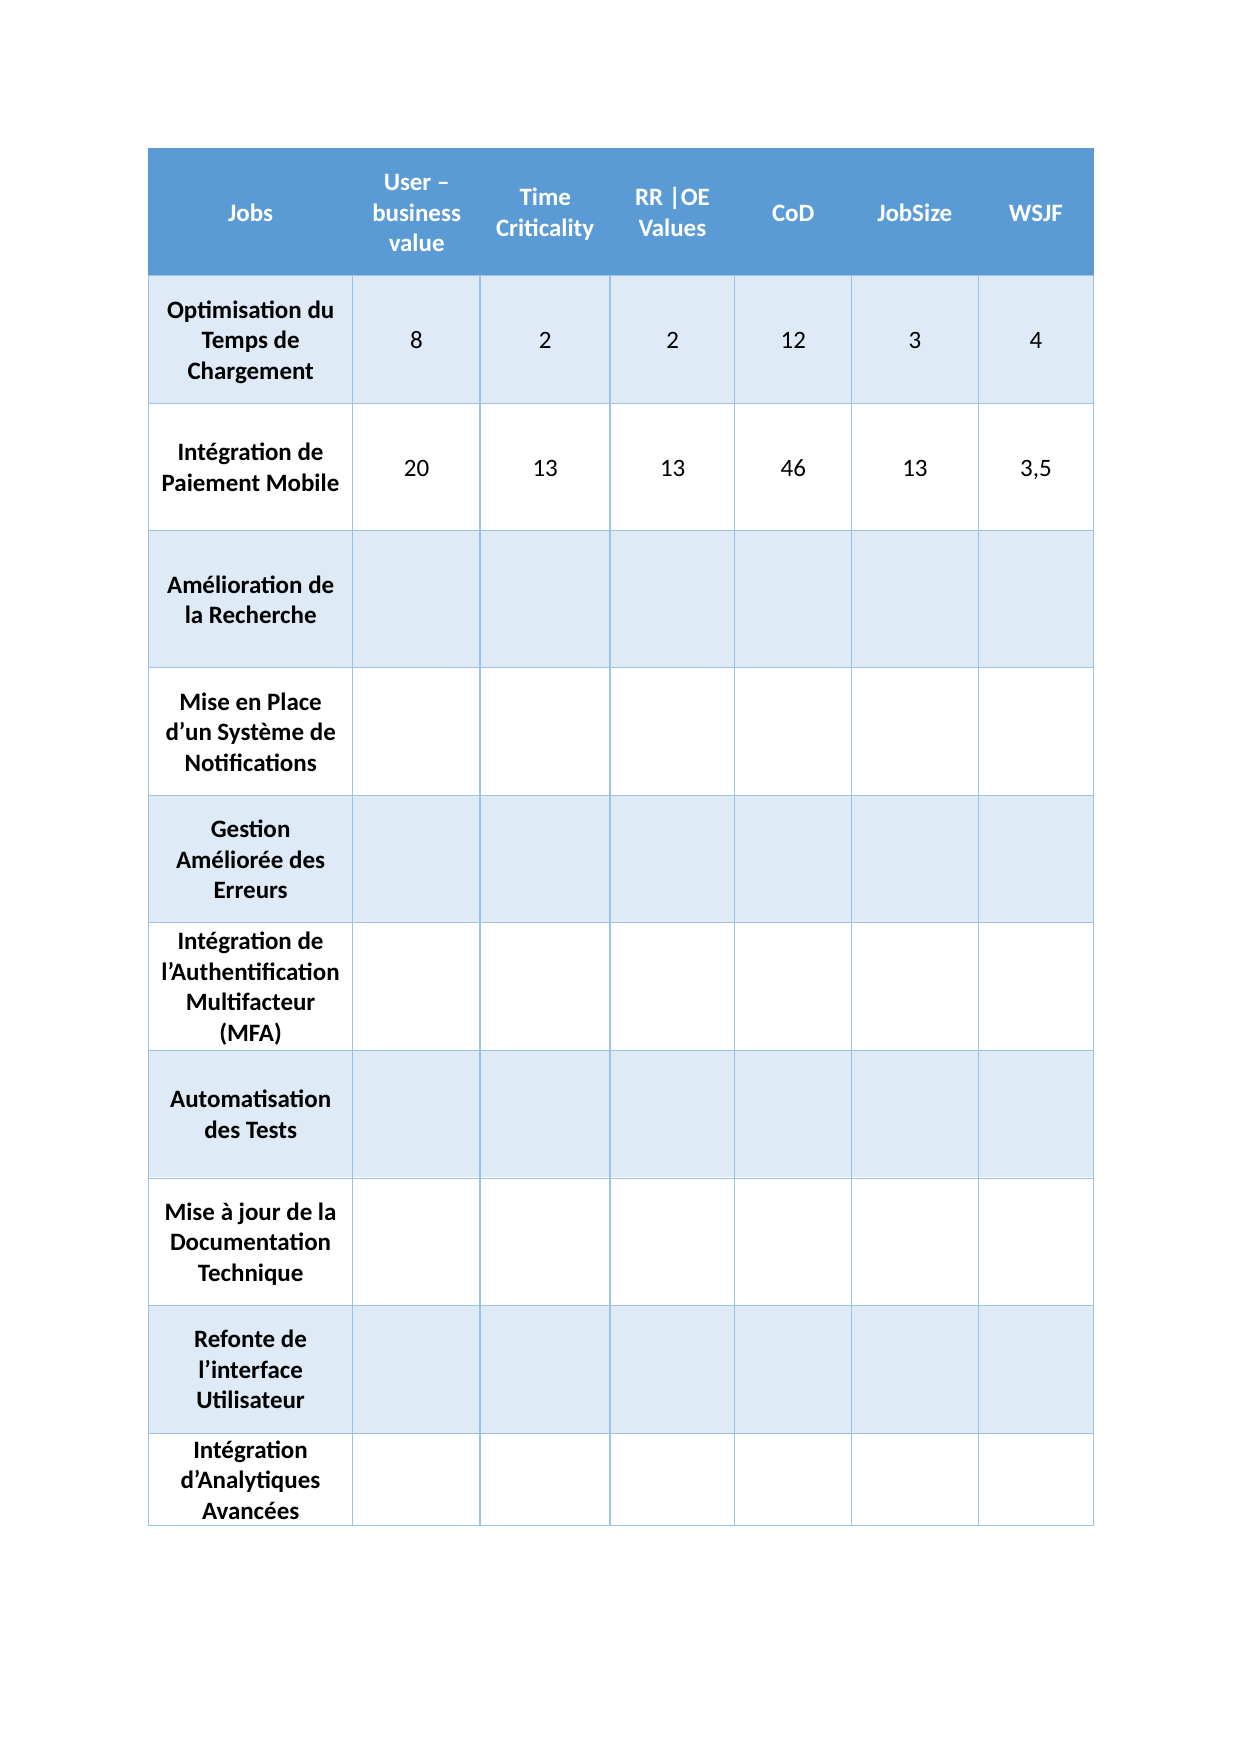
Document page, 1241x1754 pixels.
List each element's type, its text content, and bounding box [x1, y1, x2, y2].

table_cell Amélioration de la Recherche [149, 531, 352, 667]
table_cell [852, 1434, 978, 1525]
table_cell [852, 668, 978, 795]
table_cell 3,5 [979, 404, 1093, 530]
table_cell 3 [852, 276, 978, 403]
table_cell [979, 668, 1093, 795]
table_cell [353, 1306, 479, 1433]
table_cell [353, 1434, 479, 1525]
table_cell [735, 1306, 851, 1433]
table_cell [481, 1051, 609, 1177]
table_cell [852, 796, 978, 922]
table_cell [979, 1434, 1093, 1525]
table_header Jobs [149, 149, 352, 275]
table_header CoD [735, 149, 851, 275]
table_cell Intégration d’Analytiques Avancées [149, 1434, 352, 1525]
table_cell 13 [852, 404, 978, 530]
table_cell 2 [481, 276, 609, 403]
table_cell [611, 1051, 734, 1177]
table_cell [611, 923, 734, 1050]
table_header JobSize [852, 149, 978, 275]
table_cell [979, 1051, 1093, 1177]
table_cell [852, 531, 978, 667]
table_cell [611, 1179, 734, 1305]
table_cell [979, 923, 1093, 1050]
table_header User – business value [353, 149, 479, 275]
table_cell [353, 1179, 479, 1305]
table_cell [979, 1179, 1093, 1305]
table_header Time Criticality [481, 149, 609, 275]
table_cell [979, 796, 1093, 922]
table_cell 8 [353, 276, 479, 403]
table_cell [611, 668, 734, 795]
table_cell [353, 531, 479, 667]
table_cell [611, 1434, 734, 1525]
table_cell [481, 1306, 609, 1433]
table_cell 4 [979, 276, 1093, 403]
table_header WSJF [979, 149, 1093, 275]
table_cell [852, 1179, 978, 1305]
table_cell [852, 923, 978, 1050]
table_cell [735, 796, 851, 922]
table_cell [353, 923, 479, 1050]
table_cell [852, 1051, 978, 1177]
table_cell Mise en Place d’un Système de Notifications [149, 668, 352, 795]
table_cell [611, 531, 734, 667]
table_cell [735, 668, 851, 795]
table_cell [611, 796, 734, 922]
table_cell [353, 668, 479, 795]
table_cell [979, 531, 1093, 667]
table_header RR |OE Values [611, 149, 734, 275]
table_cell Gestion Améliorée des Erreurs [149, 796, 352, 922]
table_cell [611, 1306, 734, 1433]
table_cell Mise à jour de la Documentation Technique [149, 1179, 352, 1305]
table_cell [353, 1051, 479, 1177]
table_cell Automatisation des Tests [149, 1051, 352, 1177]
table_cell [735, 1434, 851, 1525]
table_cell Refonte de l’interface Utilisateur [149, 1306, 352, 1433]
table_cell [979, 1306, 1093, 1433]
table_cell [481, 796, 609, 922]
table_cell [353, 796, 479, 922]
table_cell [735, 531, 851, 667]
table_cell [735, 923, 851, 1050]
table_cell [481, 668, 609, 795]
table_cell 46 [735, 404, 851, 530]
table_cell [481, 1179, 609, 1305]
table_cell [735, 1179, 851, 1305]
table_cell 13 [481, 404, 609, 530]
table_cell [735, 1051, 851, 1177]
table_cell [481, 531, 609, 667]
table_cell [481, 923, 609, 1050]
table_cell [481, 1434, 609, 1525]
table_cell 12 [735, 276, 851, 403]
table_cell 2 [611, 276, 734, 403]
table_cell Intégration de Paiement Mobile [149, 404, 352, 530]
table_cell 13 [611, 404, 734, 530]
table_cell Optimisation du Temps de Chargement [149, 276, 352, 403]
table_cell Intégration de l’Authentification Multifacteur (MFA) [149, 923, 352, 1050]
table_cell [852, 1306, 978, 1433]
table_cell 20 [353, 404, 479, 530]
